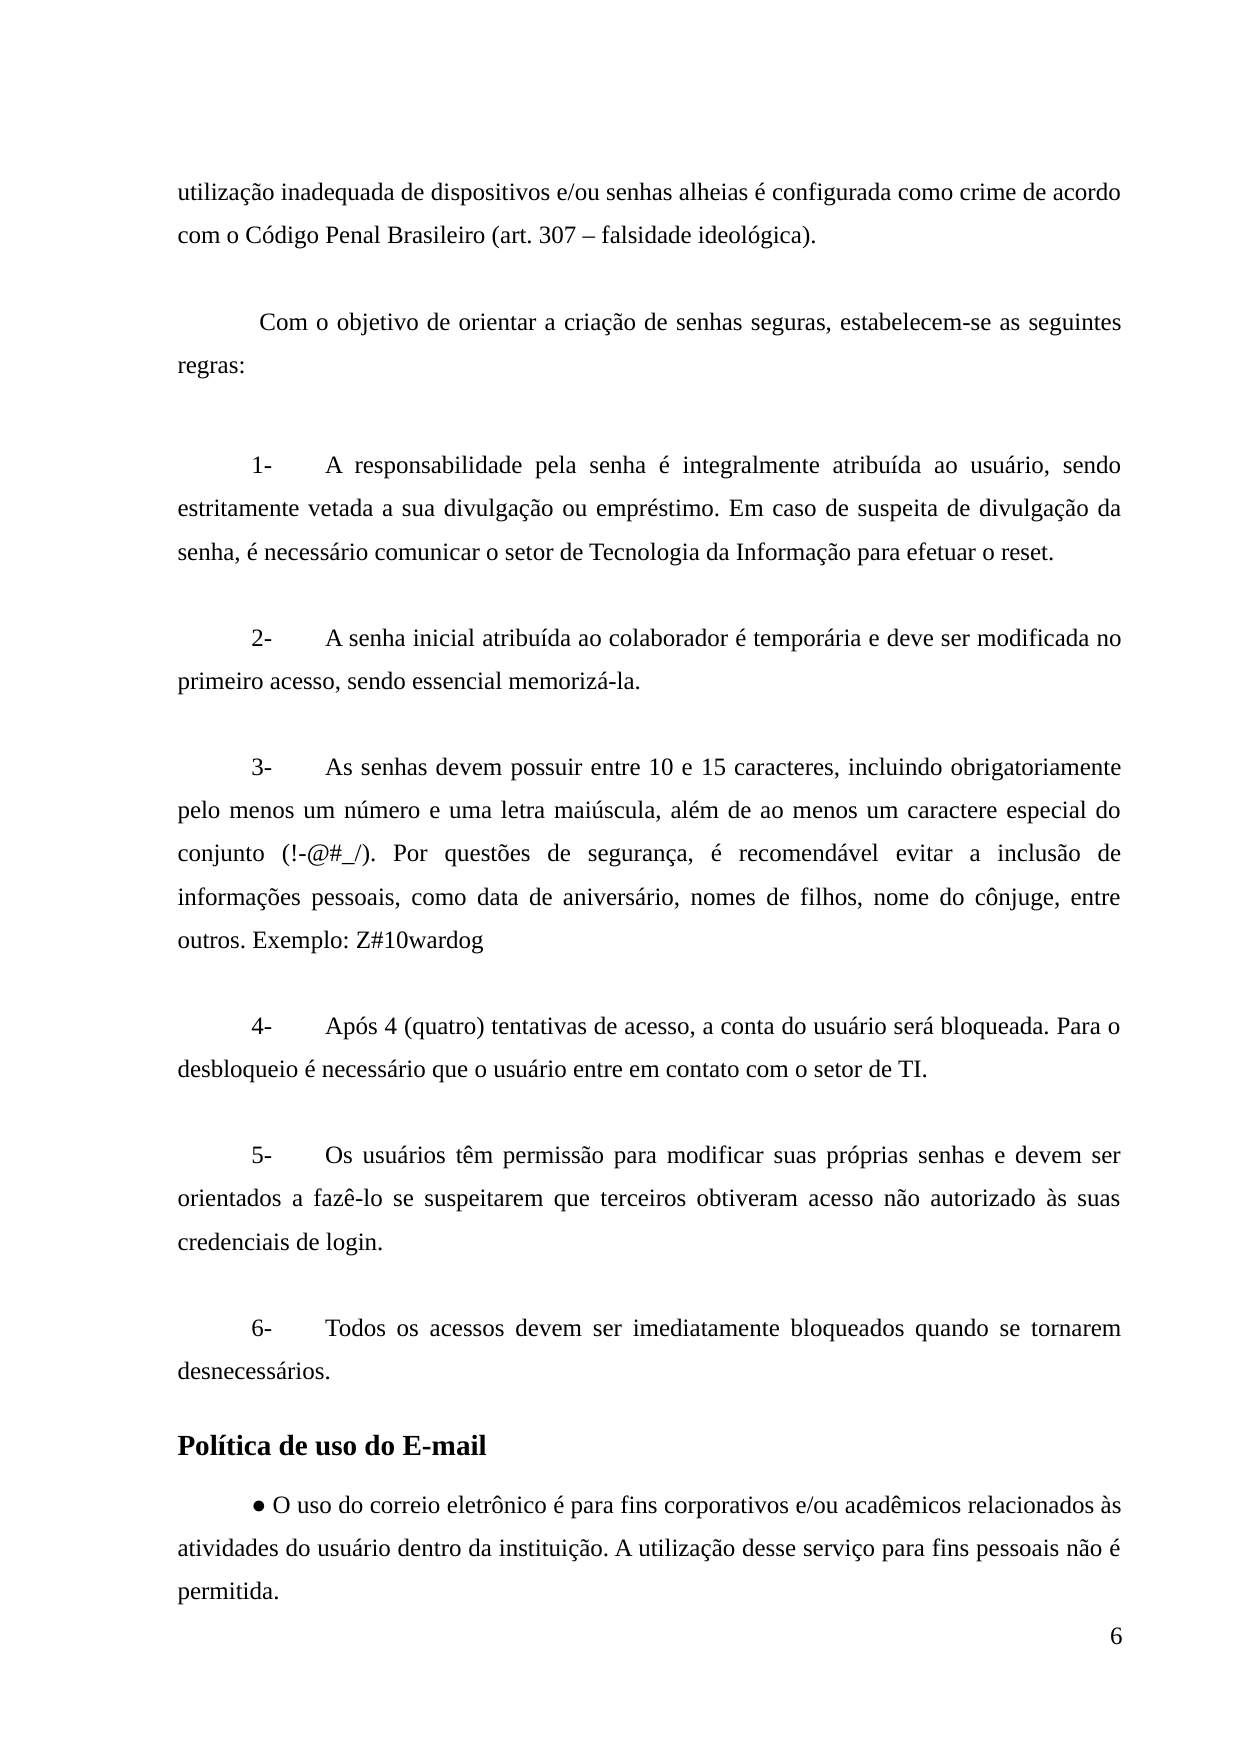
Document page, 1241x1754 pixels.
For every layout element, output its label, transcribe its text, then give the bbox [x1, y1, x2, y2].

list Os usuários têm permissão para modificar suas próprias senhas e devem ser orientados a fazê-lo se suspeitarem que terceiros obtiveram acesso não autorizado às suas credenciais de login. [177, 1140, 1122, 1255]
text Com o objetivo de orientar a criação de senhas seguras, estabelecem-se as seguintes regras: [177, 307, 1122, 378]
text ● O uso do correio eletrônico é para fins corporativos e/ou acadêmicos relacionados às atividades do usuário dentro da instituição. A utilização desse serviço para fins pessoais não é permitida. [177, 1490, 1122, 1605]
list A responsabilidade pela senha é integralmente atribuída ao usuário, sendo estritamente vetada a sua divulgação ou empréstimo. Em caso de suspeita de divulgação da senha, é necessário comunicar o setor de Tecnologia da Informação para efetuar o reset. [177, 450, 1122, 565]
list As senhas devem possuir entre 10 e 15 caracteres, incluindo obrigatoriamente pelo menos um número e uma letra maiúscula, além de ao menos um caractere especial do conjunto (!-@#_/). Por questões de segurança, é recomendável evitar a inclusão de informações pessoais, como data de aniversário, nomes de filhos, nome do cônjuge, entre outros. Exemplo: Z#10wardog [177, 752, 1122, 953]
list A senha inicial atribuída ao colaborador é temporária e deve ser modificada no primeiro acesso, sendo essencial memorizá-la. [177, 623, 1122, 695]
list Após 4 (quatro) tentativas de acesso, a conta do usuário será bloqueada. Para o desbloqueio é necessário que o usuário entre em contato com o setor de TI. [177, 1011, 1122, 1083]
list Todos os acessos devem ser imediatamente bloqueados quando se tornarem desnecessários. [177, 1313, 1122, 1385]
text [177, 177, 1122, 249]
text Política de uso do E-mail [177, 1428, 1122, 1461]
